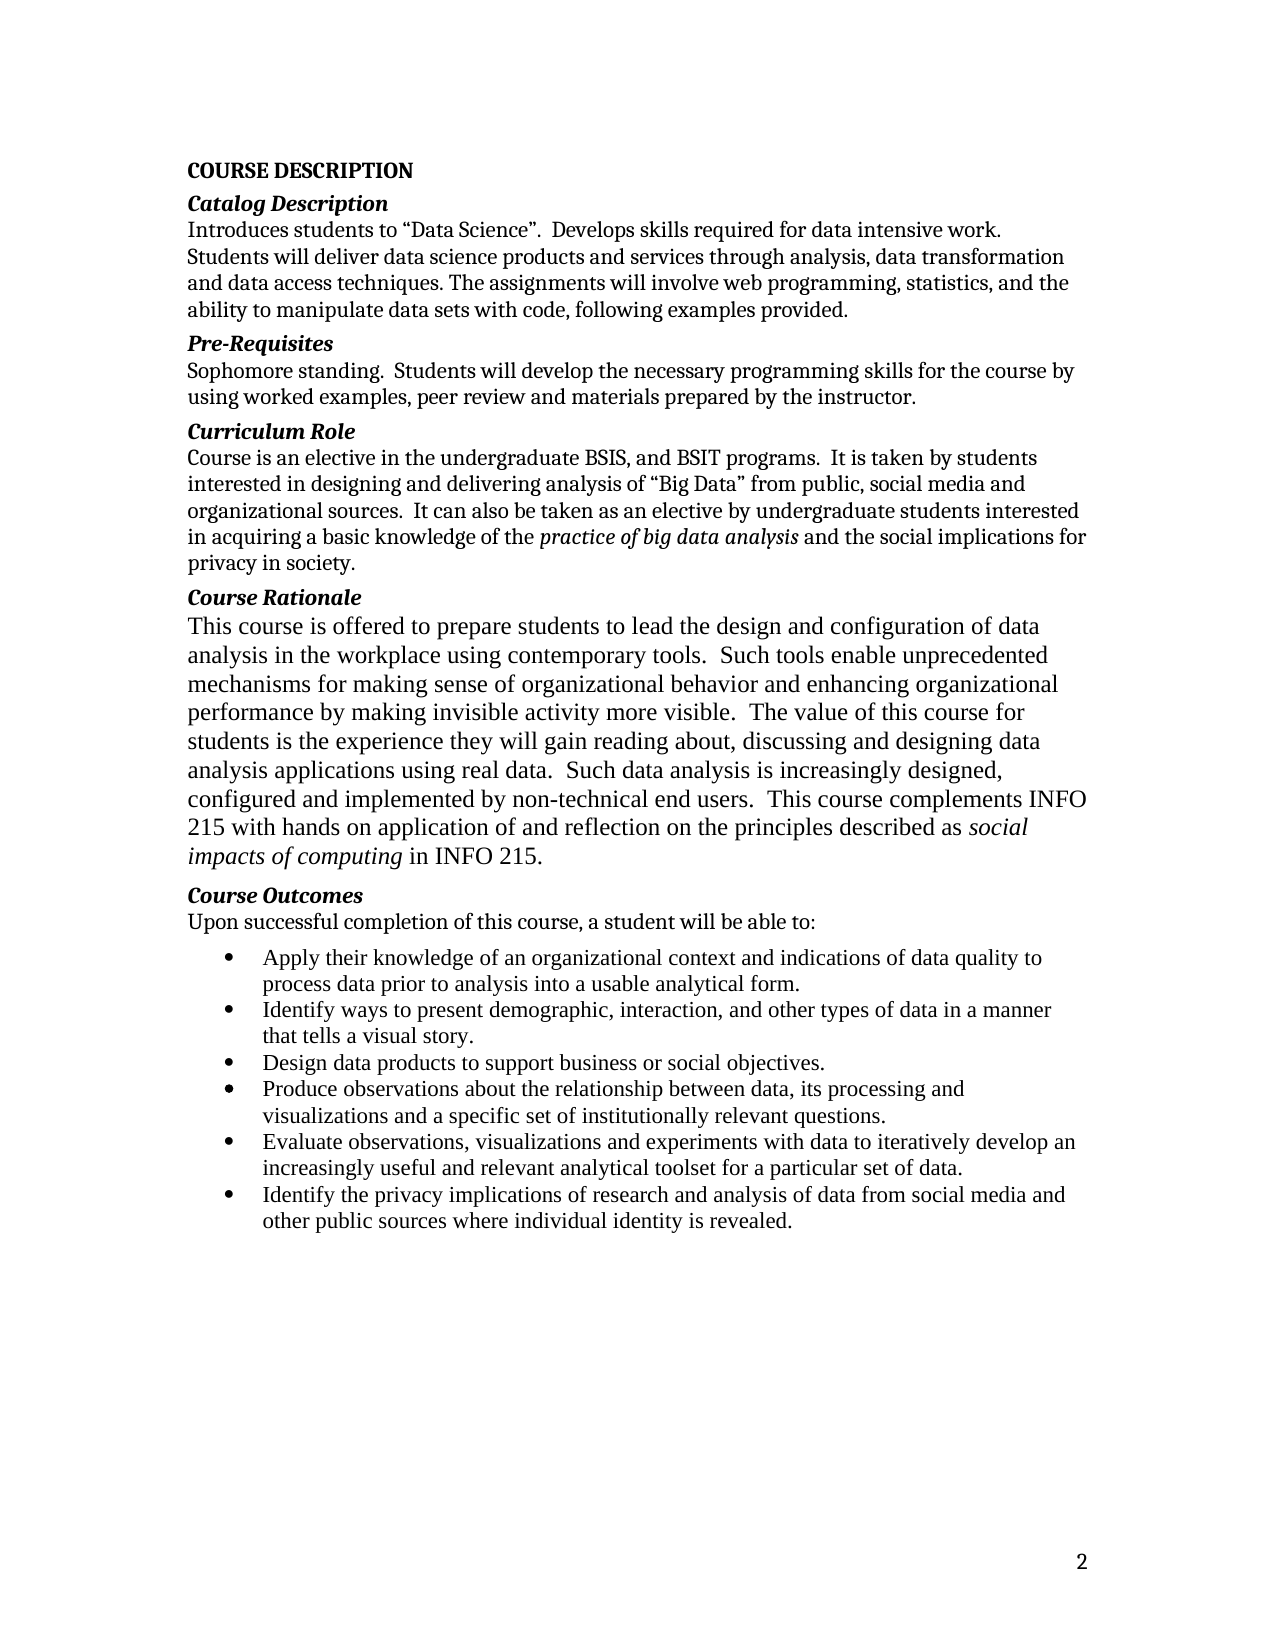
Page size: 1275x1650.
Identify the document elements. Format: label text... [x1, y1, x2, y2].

list Produce observations about the relationship between data, its processing and visualizations and a specific set of institutionally relevant questions. [225, 1075, 1087, 1128]
subtitle Catalog Description [187, 191, 1087, 217]
list Apply their knowledge of an organizational context and indications of data quality to process data prior to analysis into a usable analytical form. [225, 943, 1087, 996]
text Sophomore standing. Students will develop the necessary programming skills for the course by using worked examples, peer review and materials prepared by the instructor. [187, 357, 1087, 410]
subtitle Curriculum Role [187, 418, 1087, 445]
list Identify ways to present demographic, interaction, and other types of data in a manner that tells a visual story. [225, 996, 1087, 1049]
list Identify the privacy implications of research and analysis of data from social media and other public sources where individual identity is revealed. [225, 1181, 1087, 1233]
text This course is offered to prepare students to lead the design and configuration of data analysis in the workplace using contemporary tools. Such tools enable unprecedented mechanisms for making sense of organizational behavior and enhancing organizational performance by making invisible activity more visible. The value of this course for students is the experience they will gain reading about, discussing and designing data analysis applications using real data. Such data analysis is increasingly designed, configured and implemented by non-technical end users. This course complements INFO 215 with hands on application of and reflection on the principles described as social impacts of computing in INFO 215. [187, 611, 1087, 870]
subtitle Course Outcomes [187, 882, 1087, 909]
list Design data products to support business or social objectives. [225, 1049, 1087, 1075]
subtitle Course Description [187, 158, 1087, 185]
text Introduces students to “Data Science”. Develops skills required for data intensive work. Students will deliver data science products and services through analysis, data transformation and data access techniques. The assignments will involve web programming, statistics, and the ability to manipulate data sets with code, following examples provided. [187, 217, 1087, 323]
text Upon successful completion of this course, a student will be able to: [187, 909, 1087, 935]
subtitle Course Rationale [187, 585, 1087, 611]
text Course is an elective in the undergraduate BSIS, and BSIT programs. It is taken by students interested in designing and delivering analysis of “Big Data” from public, social media and organizational sources. It can also be taken as an elective by undergraduate students interested in acquiring a basic knowledge of the practice of big data analysis and the social implications for privacy in society. [187, 445, 1087, 577]
subtitle Pre-Requisites [187, 331, 1087, 357]
list Evaluate observations, visualizations and experiments with data to iteratively develop an increasingly useful and relevant analytical toolset for a particular set of data. [225, 1128, 1087, 1181]
